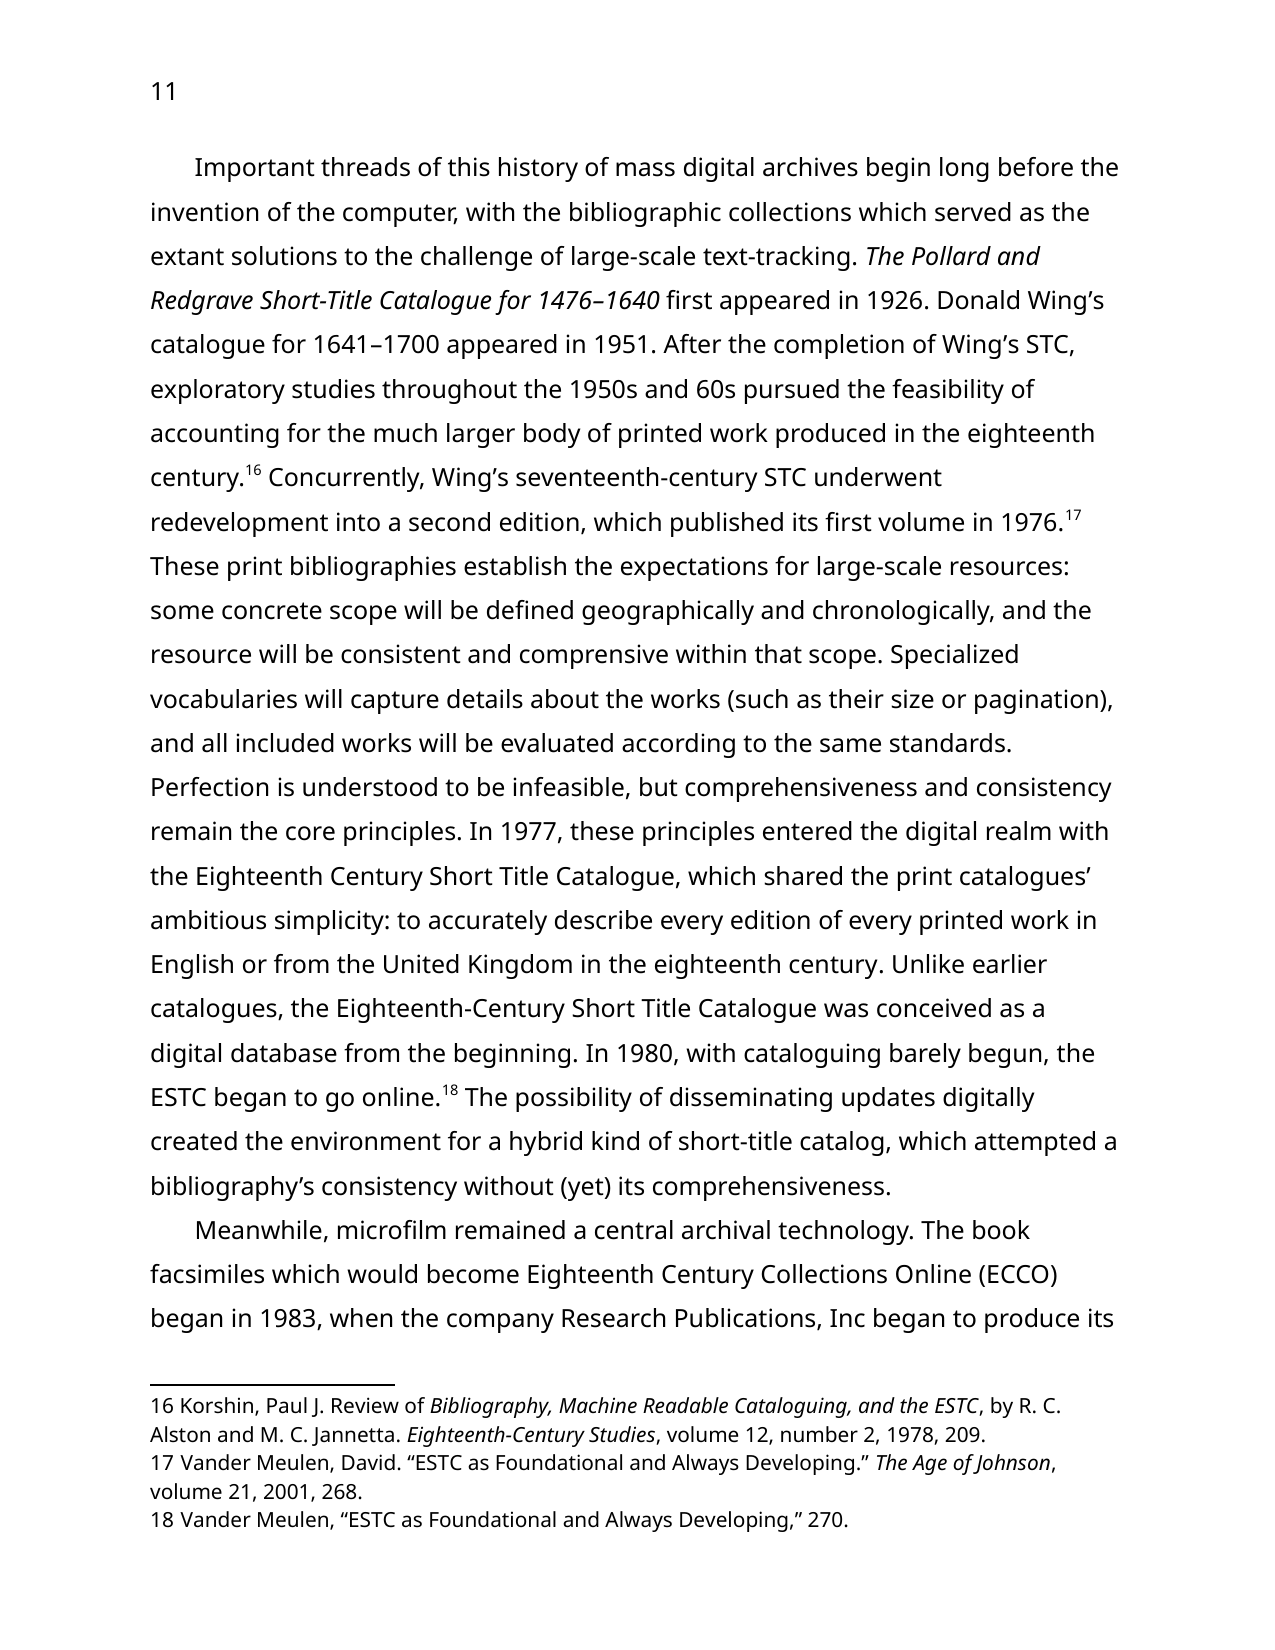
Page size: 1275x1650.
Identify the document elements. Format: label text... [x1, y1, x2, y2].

text Important threads of this history of mass digital archives begin long before the invention of the computer, with the bibliographic collections which served as the extant solutions to the challenge of large-scale text-tracking. The Pollard and Redgrave Short-Title Catalogue for 1476–1640 first appeared in 1926. Donald Wing’s catalogue for 1641–1700 appeared in 1951. After the completion of Wing’s STC, exploratory studies throughout the 1950s and 60s pursued the feasibility of accounting for the much larger body of printed work produced in the eighteenth century. Concurrently, Wing’s seventeenth-century STC underwent redevelopment into a second edition, which published its first volume in 1976. These print bibliographies establish the expectations for large-scale resources: some concrete scope will be defined geographically and chronologically, and the resource will be consistent and comprensive within that scope. Specialized vocabularies will capture details about the works (such as their size or pagination), and all included works will be evaluated according to the same standards. Perfection is understood to be infeasible, but comprehensiveness and consistency remain the core principles. In 1977, these principles entered the digital realm with the Eighteenth Century Short Title Catalogue, which shared the print catalogues’ ambitious simplicity: to accurately describe every edition of every printed work in English or from the United Kingdom in the eighteenth century. Unlike earlier catalogues, the Eighteenth-Century Short Title Catalogue was conceived as a digital database from the beginning. In 1980, with cataloguing barely begun, the ESTC began to go online. The possibility of disseminating updates digitally created the environment for a hybrid kind of short-title catalog, which attempted a bibliography’s consistency without (yet) its comprehensiveness. [150, 150, 1125, 1202]
